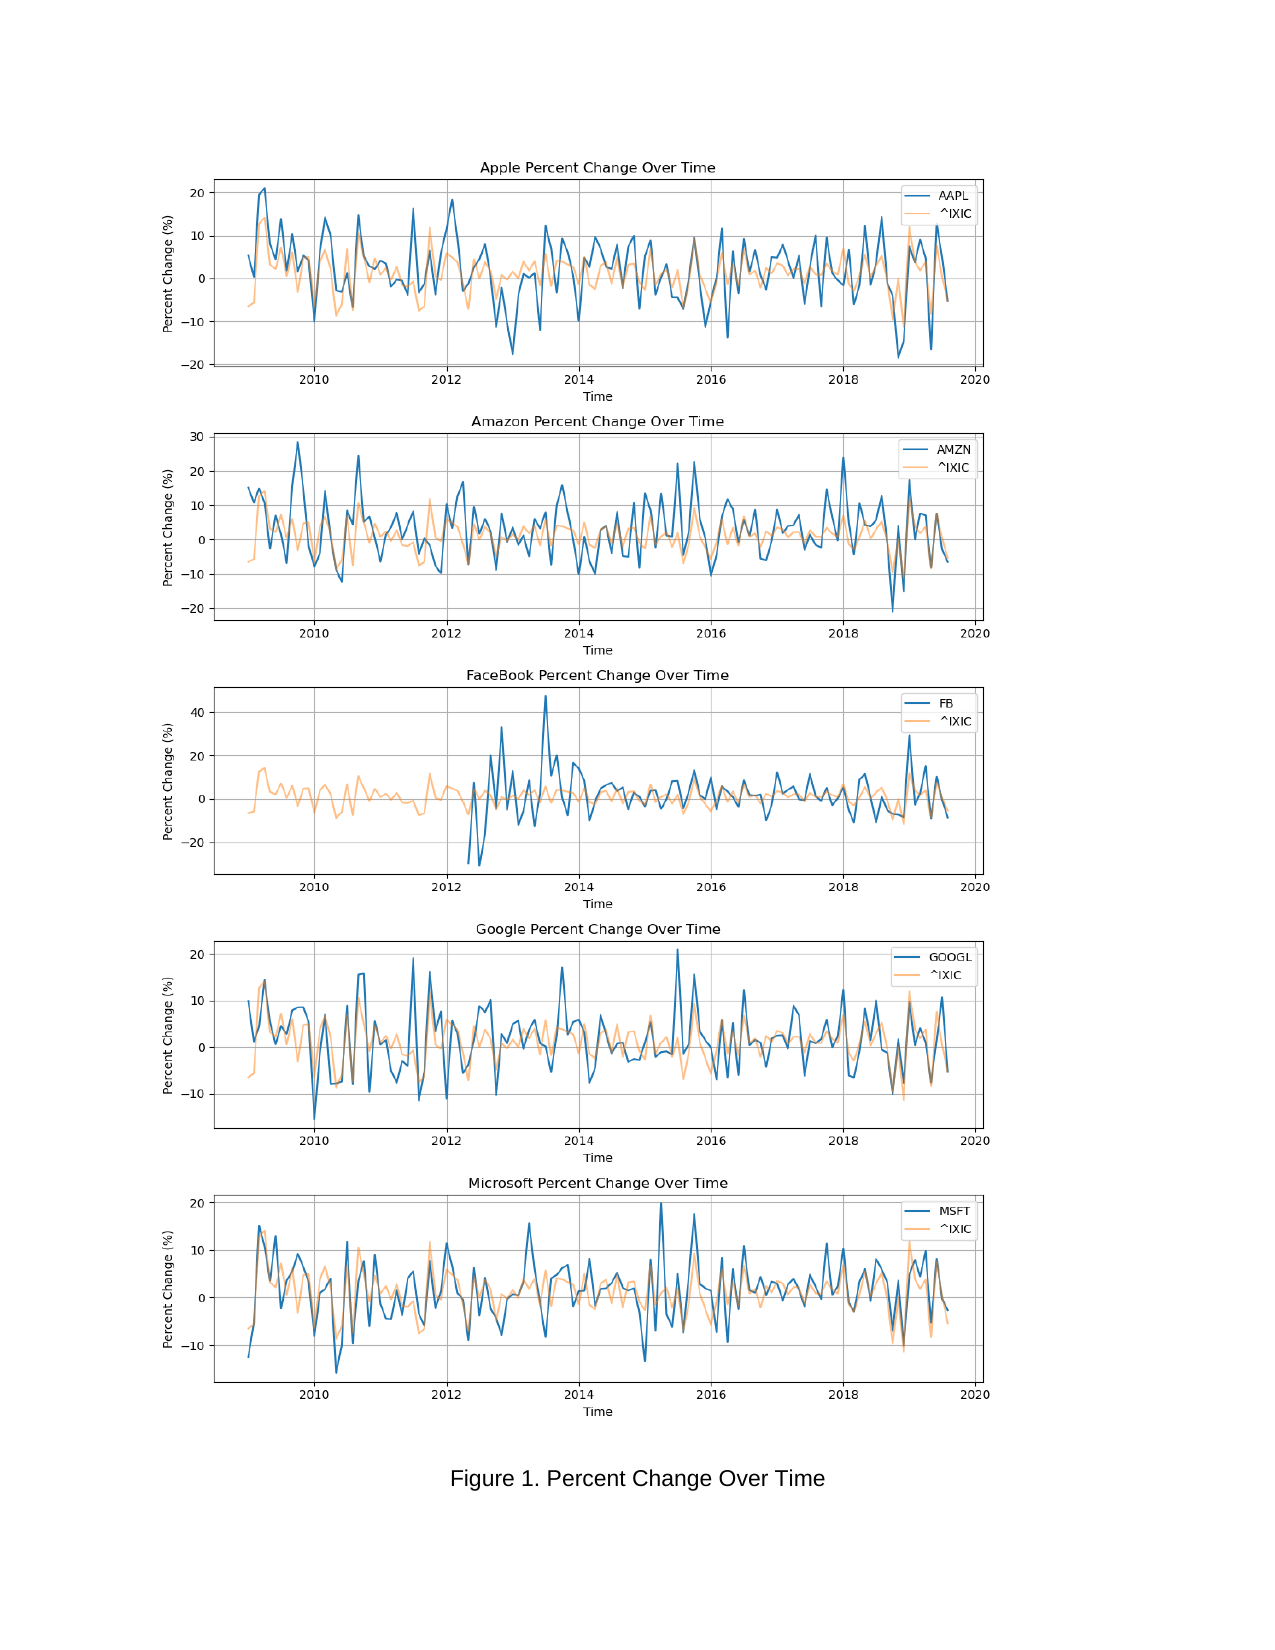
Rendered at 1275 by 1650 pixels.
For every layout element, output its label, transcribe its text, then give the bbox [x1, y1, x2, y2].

picture [150, 150, 1004, 1431]
text Figure 1. Percent Change Over Time [150, 1464, 1125, 1491]
